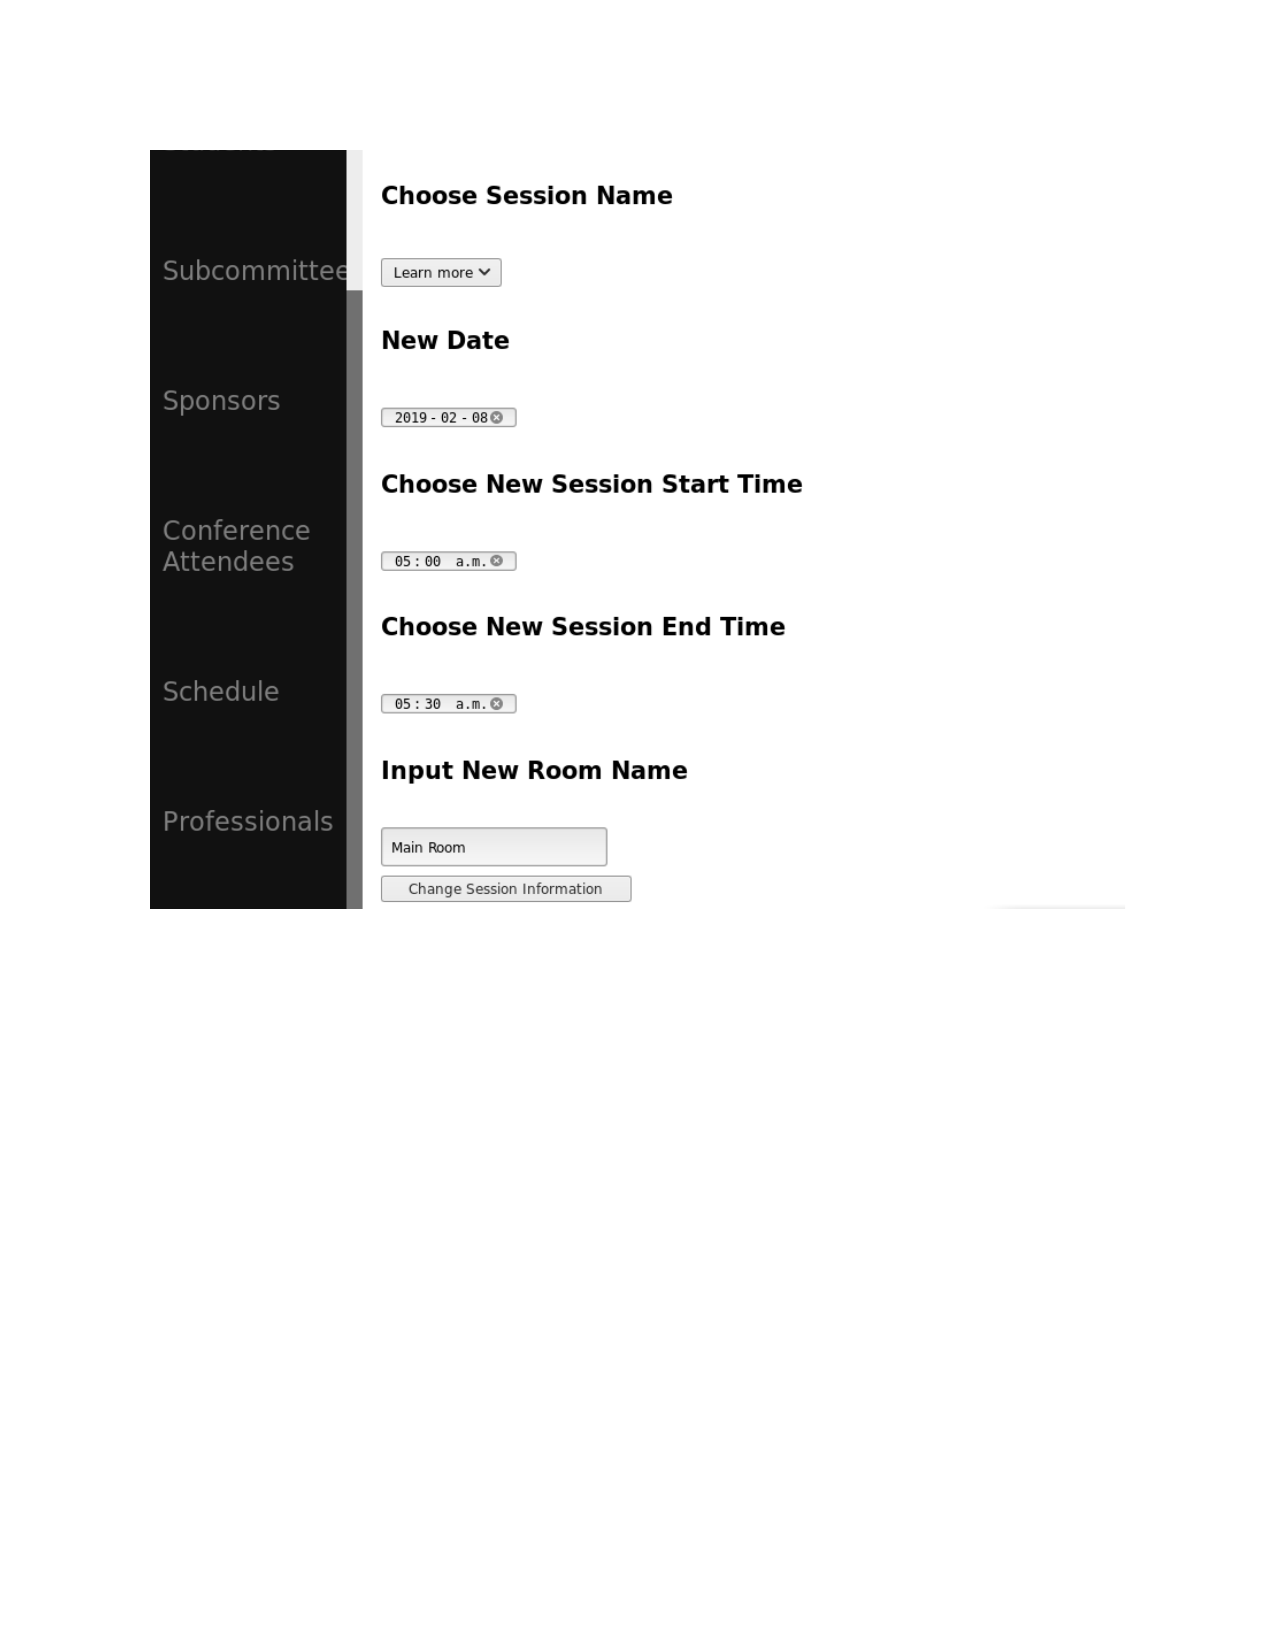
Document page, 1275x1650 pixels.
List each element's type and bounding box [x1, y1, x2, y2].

picture [150, 150, 1125, 909]
